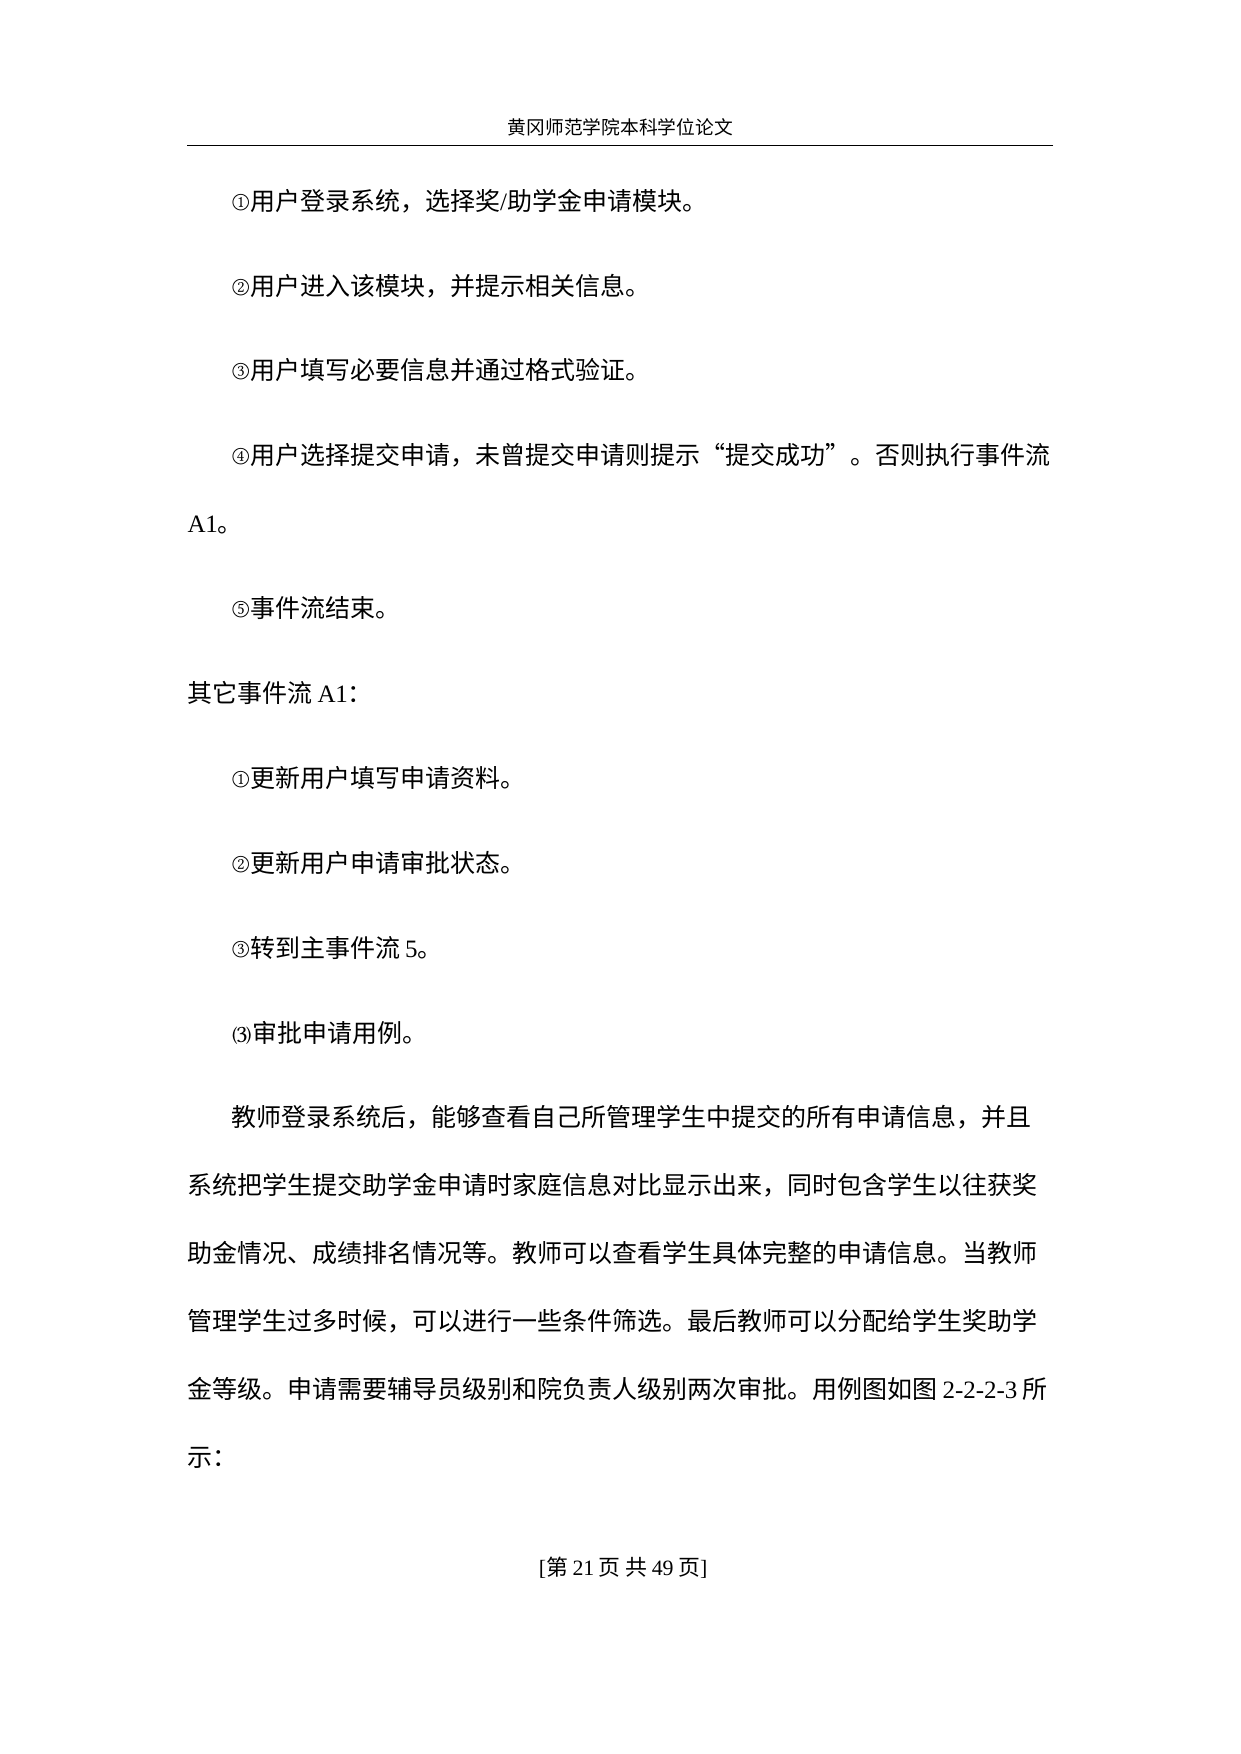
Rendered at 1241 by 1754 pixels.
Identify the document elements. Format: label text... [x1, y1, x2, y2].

text ①更新用户填写申请资料。 [187, 742, 1053, 810]
text 其它事件流A1： [187, 658, 1053, 726]
text ④用户选择提交申请，未曾提交申请则提示“提交成功”。否则执行事件流A1。 [187, 420, 1053, 556]
text ⑶审批申请用例。 [187, 997, 1053, 1065]
text ⑤事件流结束。 [187, 573, 1053, 641]
text ③转到主事件流5。 [187, 912, 1053, 980]
text ③用户填写必要信息并通过格式验证。 [187, 335, 1053, 403]
text ②更新用户申请审批状态。 [187, 827, 1053, 895]
text ①用户登录系统，选择奖/助学金申请模块。 [187, 165, 1053, 233]
text ②用户进入该模块，并提示相关信息。 [187, 250, 1053, 318]
text 教师登录系统后，能够查看自己所管理学生中提交的所有申请信息，并且系统把学生提交助学金申请时家庭信息对比显示出来，同时包含学生以往获奖助金情况、成绩排名情况等。教师可以查看学生具体完整的申请信息。当教师管理学生过多时候，可以进行一些条件筛选。最后教师可以分配给学生奖助学金等级。申请需要辅导员级别和院负责人级别两次审批。用例图如图2-2-2-3所示： [187, 1082, 1053, 1489]
